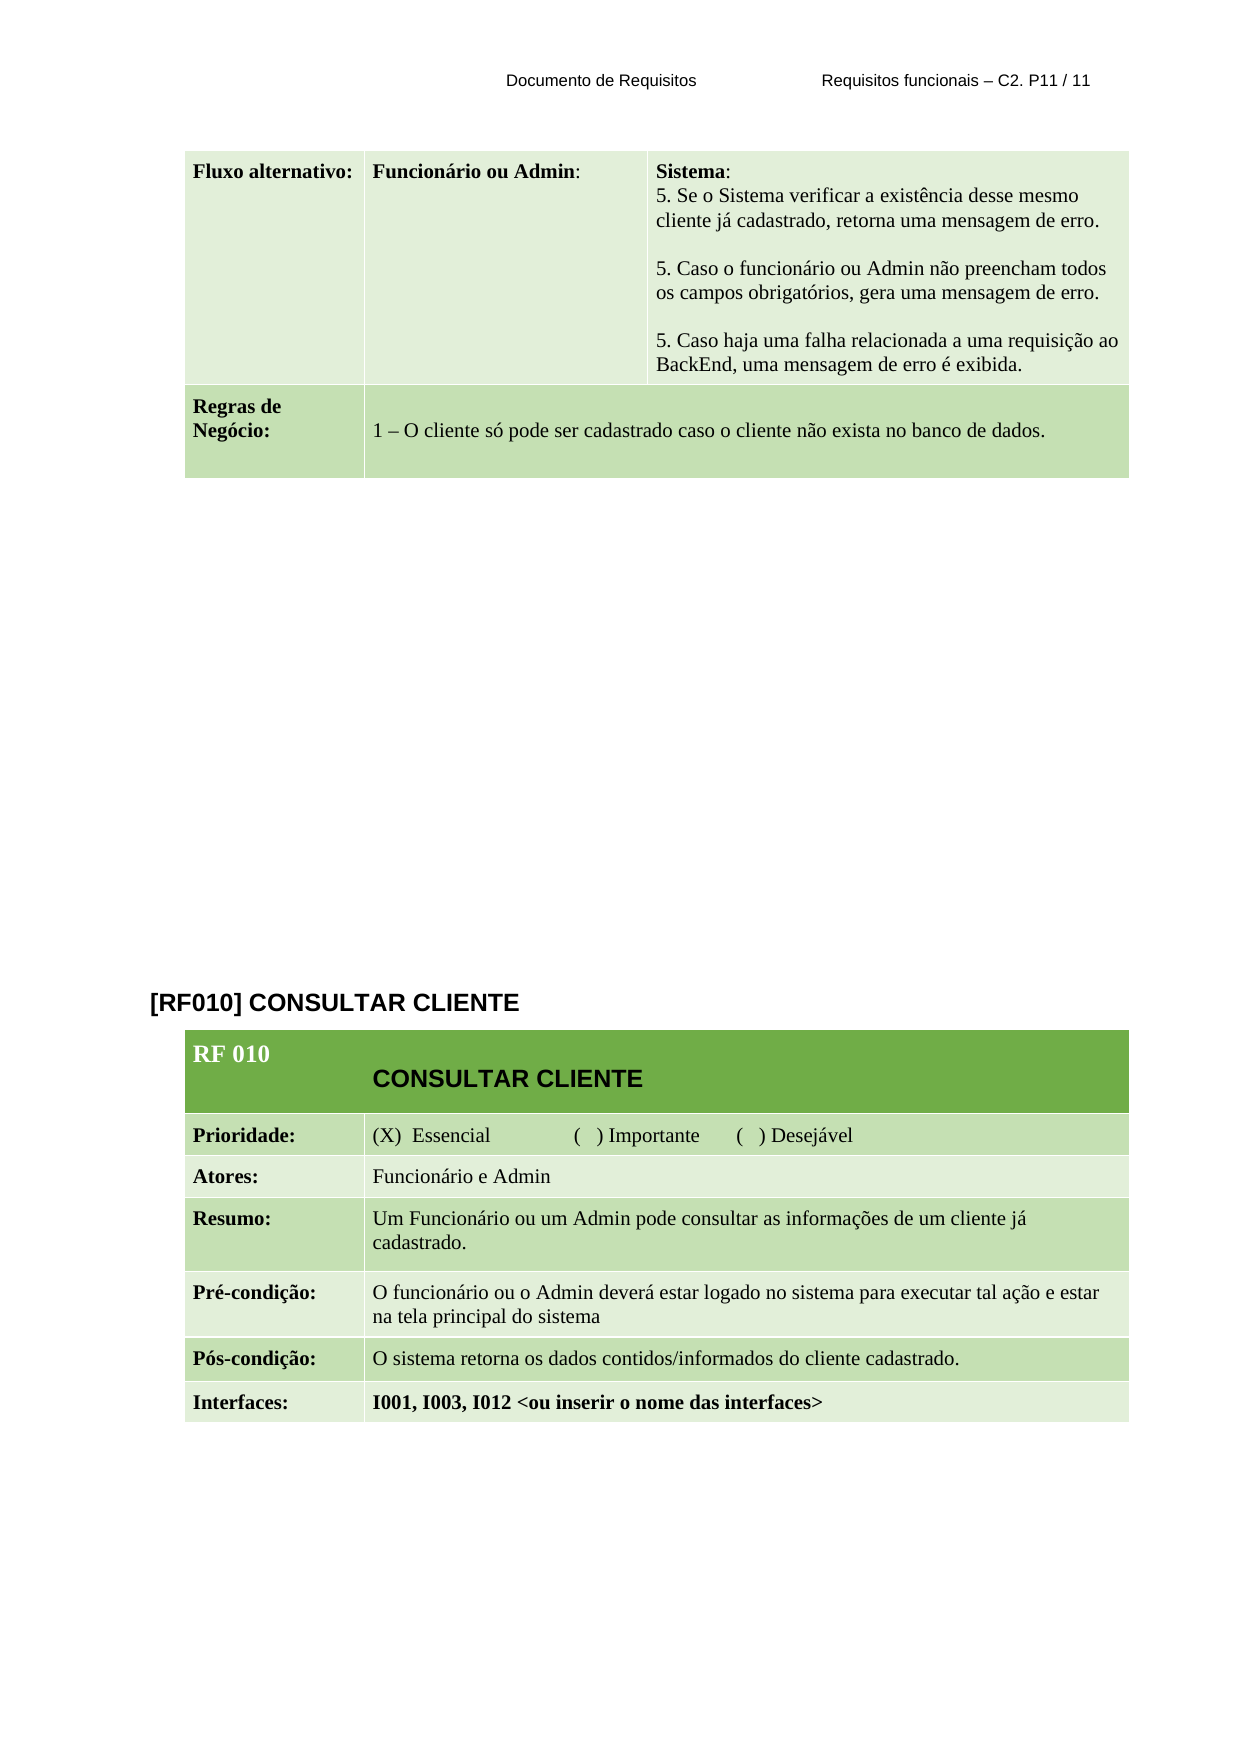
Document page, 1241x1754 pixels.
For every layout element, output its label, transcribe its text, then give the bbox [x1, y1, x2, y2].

table_cell Funcionário e Admin [365, 1156, 1129, 1197]
table_cell Atores: [185, 1156, 364, 1197]
table_cell Interfaces: [185, 1382, 364, 1422]
table_cell Pós-condição: [185, 1338, 364, 1381]
table_cell O funcionário ou o Admin deverá estar logado no sistema para executar tal ação e estar na tela principal do sistema [365, 1272, 1129, 1336]
table_cell O sistema retorna os dados contidos/informados do cliente cadastrado. [365, 1338, 1129, 1381]
table_cell Sistema: 5. Se o Sistema verificar a existência desse mesmo cliente já cadastrado, retorna uma mensagem de erro. 5. Caso o funcionário ou Admin não preencham todos os campos obrigatórios, gera uma mensagem de erro. 5. Caso haja uma falha relacionada a uma requisição ao BackEnd, uma mensagem de erro é exibida. [648, 151, 1129, 384]
table_cell Funcionário ou Admin: [365, 151, 647, 384]
table_cell I001, I003, I012 <ou inserir o nome das interfaces> [365, 1382, 1129, 1422]
text [RF010] CONSULTAR CLIENTE [150, 988, 1090, 1017]
table_cell Um Funcionário ou um Admin pode consultar as informações de um cliente já cadastrado. [365, 1198, 1129, 1271]
table_header CONSULTAR CLIENTE [364, 1030, 1129, 1113]
table_cell 1 – O cliente só pode ser cadastrado caso o cliente não exista no banco de dados. [365, 385, 1129, 478]
table_header RF 010 [185, 1030, 364, 1113]
table_cell (X) Essencial ( ) Importante ( ) Desejável [365, 1114, 1129, 1155]
table_cell Regras de Negócio: [185, 385, 364, 478]
table_cell Fluxo alternativo: [185, 151, 364, 384]
table_cell Resumo: [185, 1198, 364, 1271]
table_cell Pré-condição: [185, 1272, 364, 1336]
table_cell Prioridade: [185, 1114, 364, 1155]
